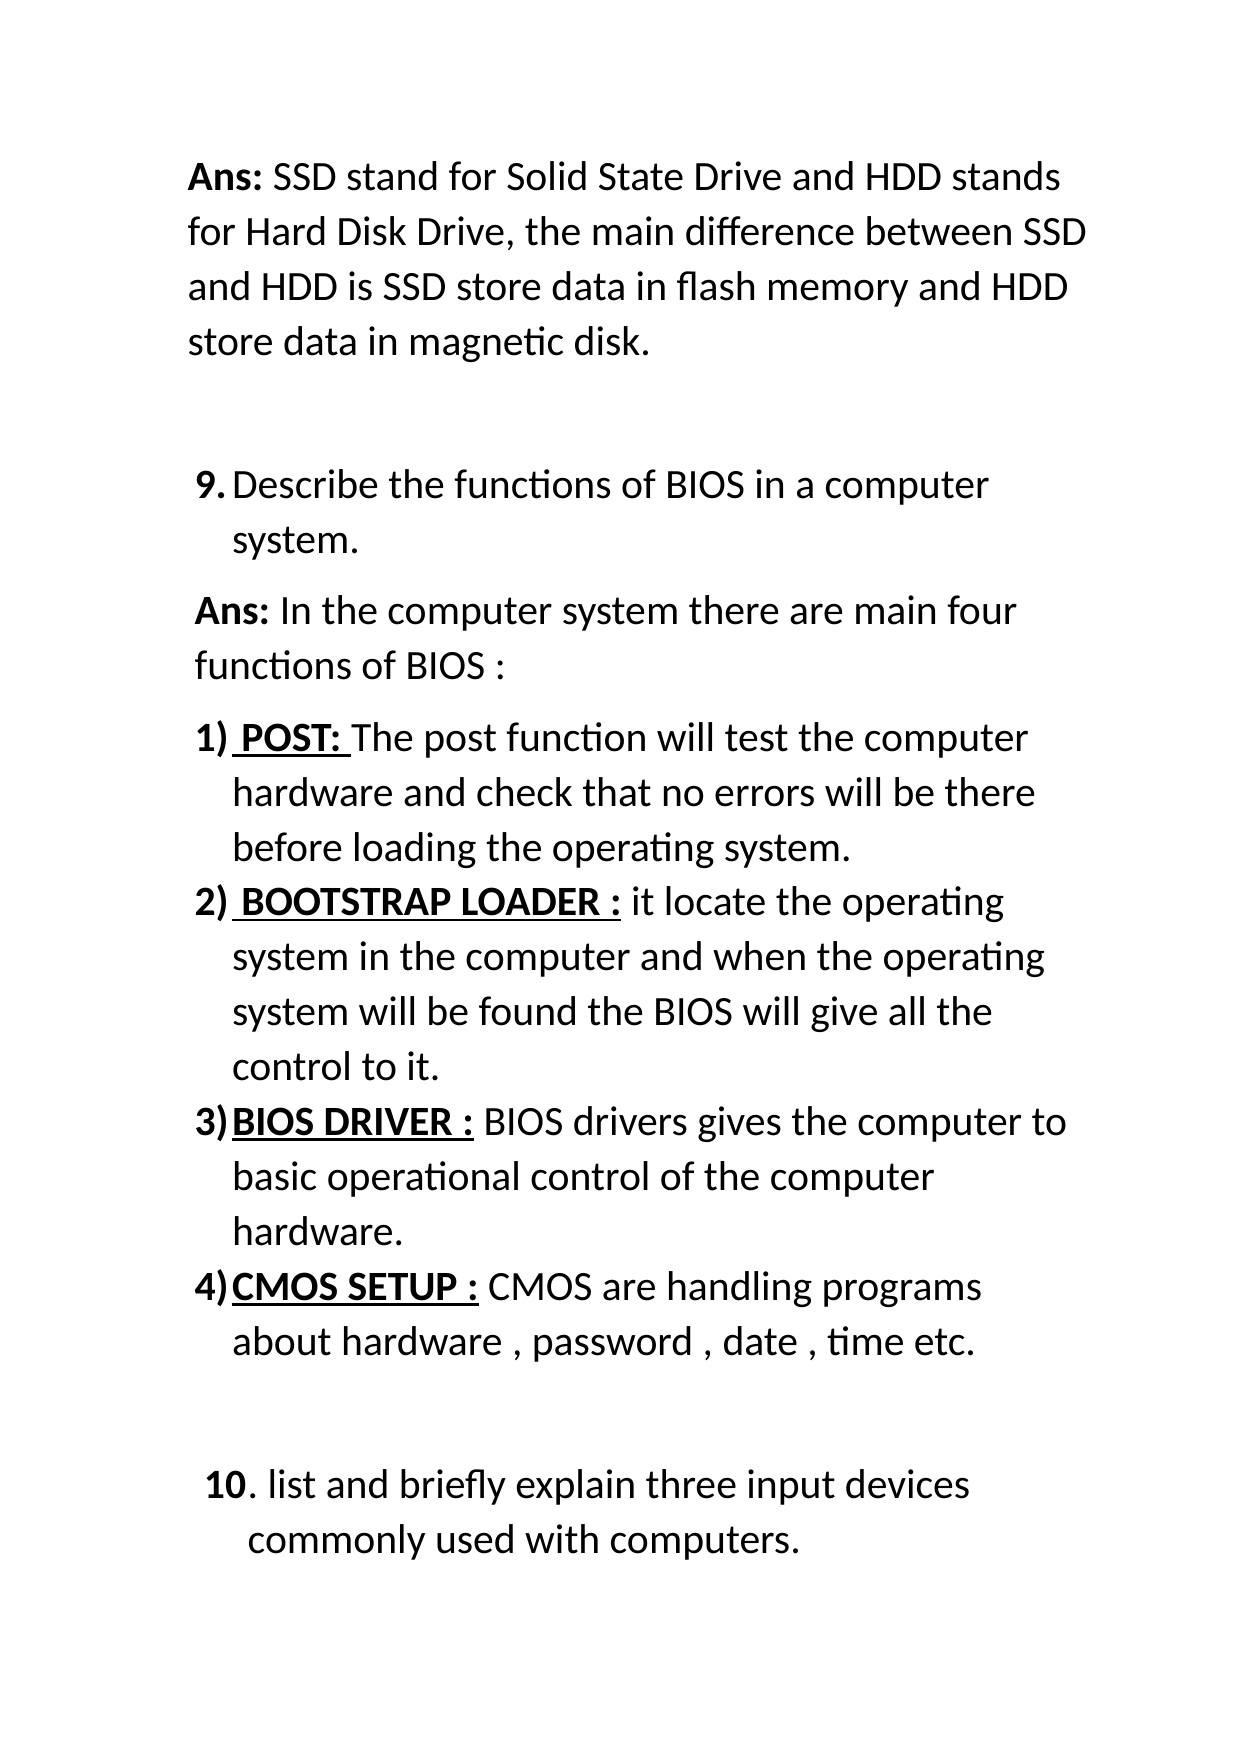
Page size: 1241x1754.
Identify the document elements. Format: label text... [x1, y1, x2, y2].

list Describe the functions of BIOS in a computer system. [194, 458, 1090, 563]
list POST: The post function will test the computer hardware and check that no errors will be there before loading the operating system. [194, 711, 1090, 871]
list BOOTSTRAP LOADER : it locate the operating system in the computer and when the operating system will be found the BIOS will give all the control to it. [194, 875, 1090, 1091]
list BIOS DRIVER : BIOS drivers gives the computer to basic operational control of the computer hardware. [194, 1095, 1090, 1256]
list . list and briefly explain three input devices commonly used with computers. [204, 1458, 1090, 1563]
text Ans: SSD stand for Solid State Drive and HDD stands for Hard Disk Drive, the main difference between SSD and HDD is SSD store data in flash memory and HDD store data in magnetic disk. [187, 150, 1090, 366]
list CMOS SETUP : CMOS are handling programs about hardware , password , date , time etc. [194, 1260, 1090, 1365]
text Ans: In the computer system there are main four functions of BIOS : [194, 584, 1090, 690]
